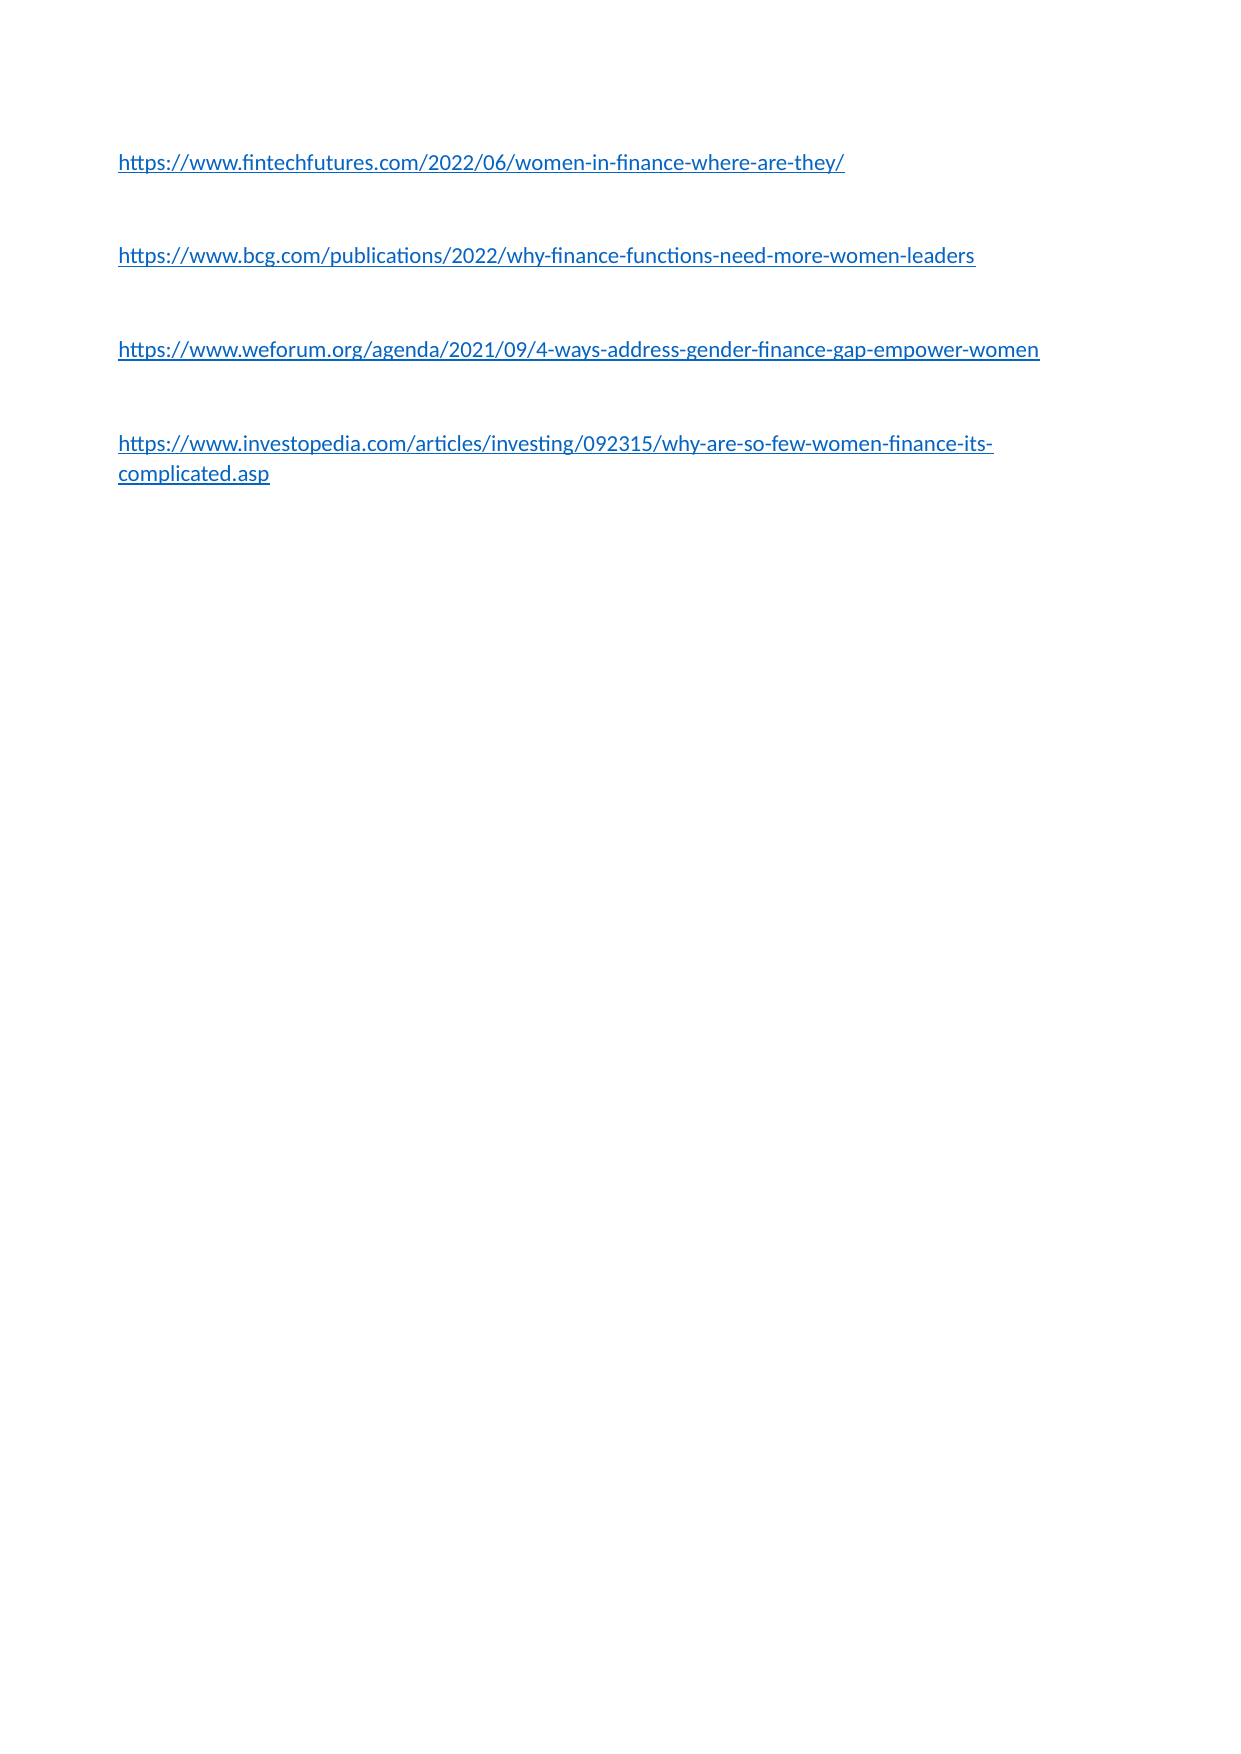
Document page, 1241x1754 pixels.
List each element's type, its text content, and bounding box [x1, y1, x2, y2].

text https://www.fintechfutures.com/2022/06/women-in-finance-where-are-they/ [118, 148, 1122, 176]
text https://www.weforum.org/agenda/2021/09/4-ways-address-gender-finance-gap-empower-women [118, 335, 1122, 363]
text https://www.bcg.com/publications/2022/why-finance-functions-need-more-women-leaders [118, 241, 1122, 269]
text https://www.investopedia.com/articles/investing/092315/why-are-so-few-women-finance-its-complicated.asp [118, 429, 1122, 487]
